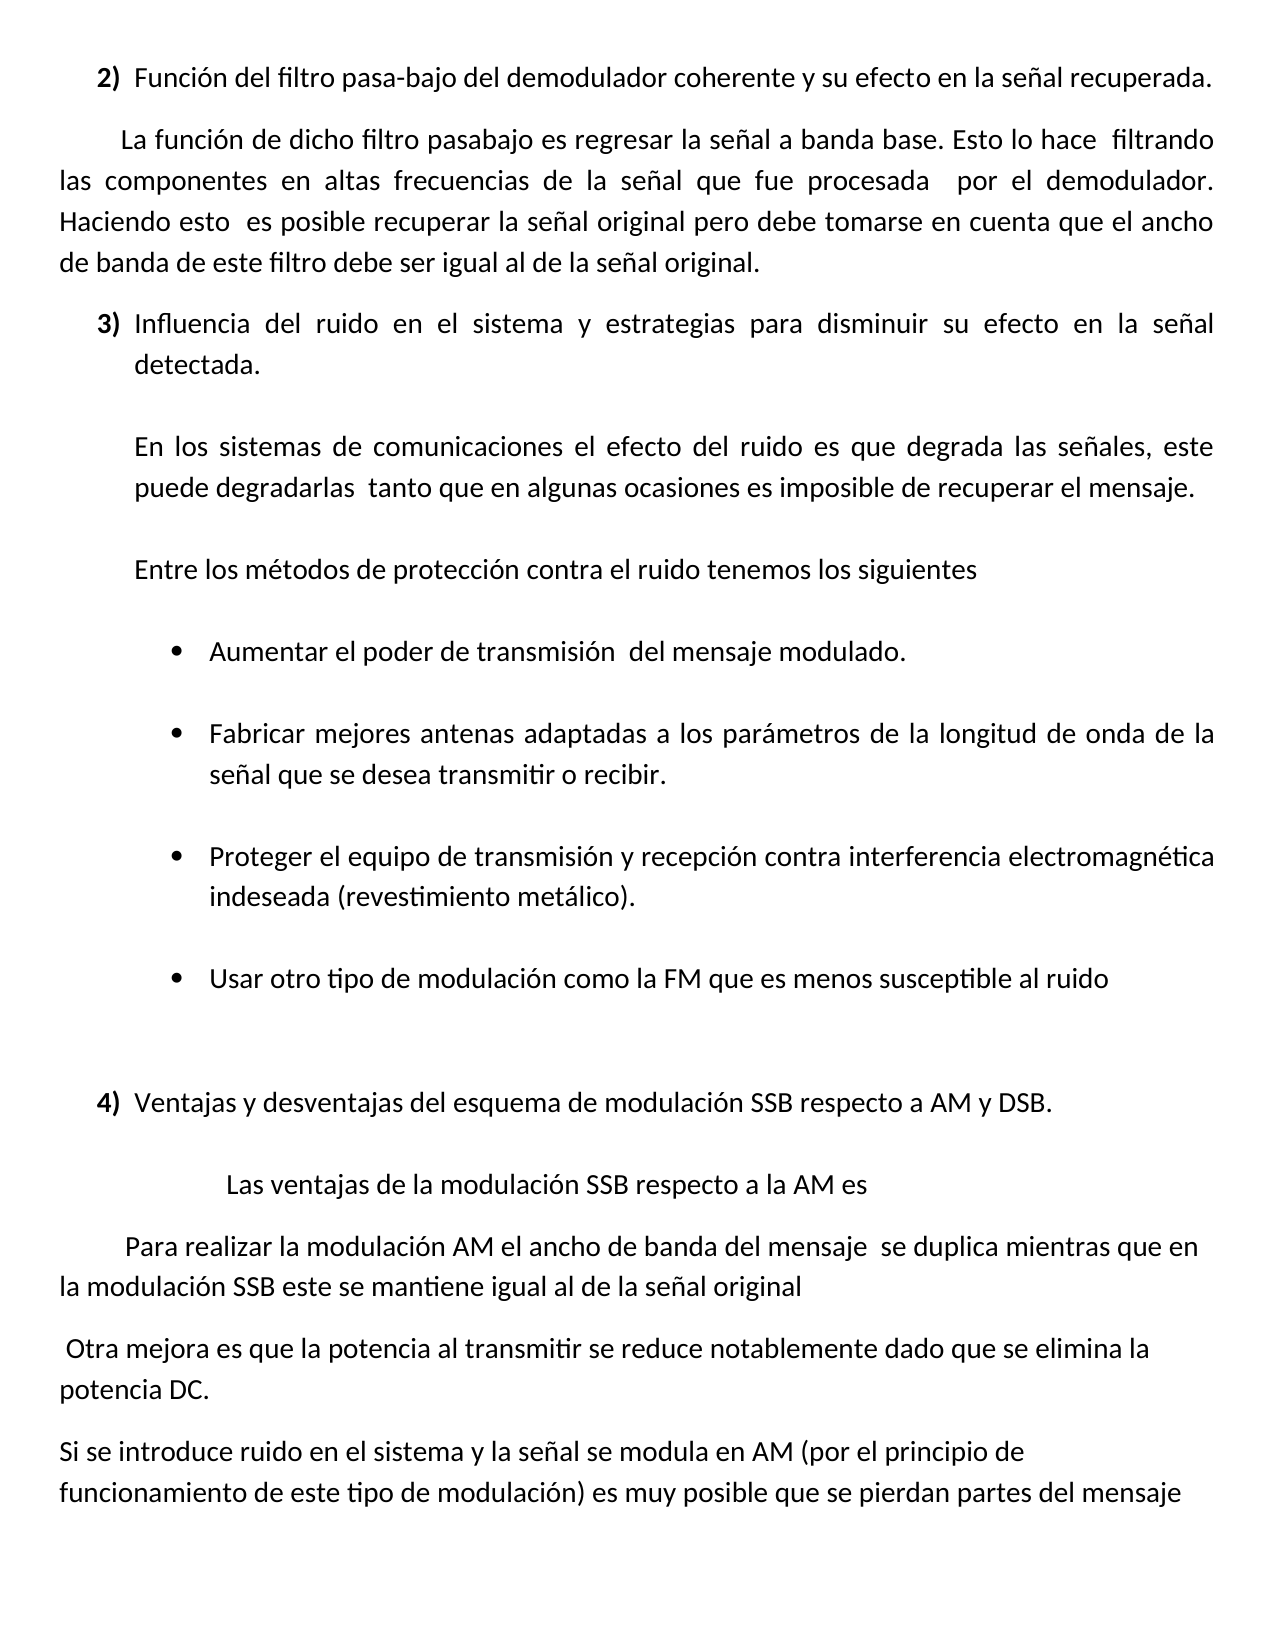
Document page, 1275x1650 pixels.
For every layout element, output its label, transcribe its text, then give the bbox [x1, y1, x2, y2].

list Función del filtro pasa-bajo del demodulador coherente y su efecto en la señal recuperada. [97, 59, 1216, 95]
list Entre los métodos de protección contra el ruido tenemos los siguientes [134, 551, 1216, 587]
text La función de dicho filtro pasabajo es regresar la señal a banda base. Esto lo hace filtrando las componentes en altas frecuencias de la señal que fue procesada por el demodulador. Haciendo esto es posible recuperar la señal original pero debe tomarse en cuenta que el ancho de banda de este filtro debe ser igual al de la señal original. [59, 121, 1216, 279]
list Aumentar el poder de transmisión del mensaje modulado. [172, 633, 1216, 668]
list Ventajas y desventajas del esquema de modulación SSB respecto a AM y DSB. [97, 1084, 1216, 1119]
list En los sistemas de comunicaciones el efecto del ruido es que degrada las señales, este puede degradarlas tanto que en algunas ocasiones es imposible de recuperar el mensaje. [134, 428, 1216, 505]
text Para realizar la modulación AM el ancho de banda del mensaje se duplica mientras que en la modulación SSB este se mantiene igual al de la señal original [59, 1228, 1216, 1304]
list Las ventajas de la modulación SSB respecto a la AM es [134, 1166, 1216, 1201]
list Proteger el equipo de transmisión y recepción contra interferencia electromagnética indeseada (revestimiento metálico). [172, 838, 1216, 914]
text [59, 1433, 1216, 1509]
list Usar otro tipo de modulación como la FM que es menos susceptible al ruido [172, 960, 1216, 996]
text Otra mejora es que la potencia al transmitir se reduce notablemente dado que se elimina la potencia DC. [59, 1330, 1216, 1407]
list Fabricar mejores antenas adaptadas a los parámetros de la longitud de onda de la señal que se desea transmitir o recibir. [172, 715, 1216, 791]
list Influencia del ruido en el sistema y estrategias para disminuir su efecto en la señal detectada. [97, 305, 1216, 382]
